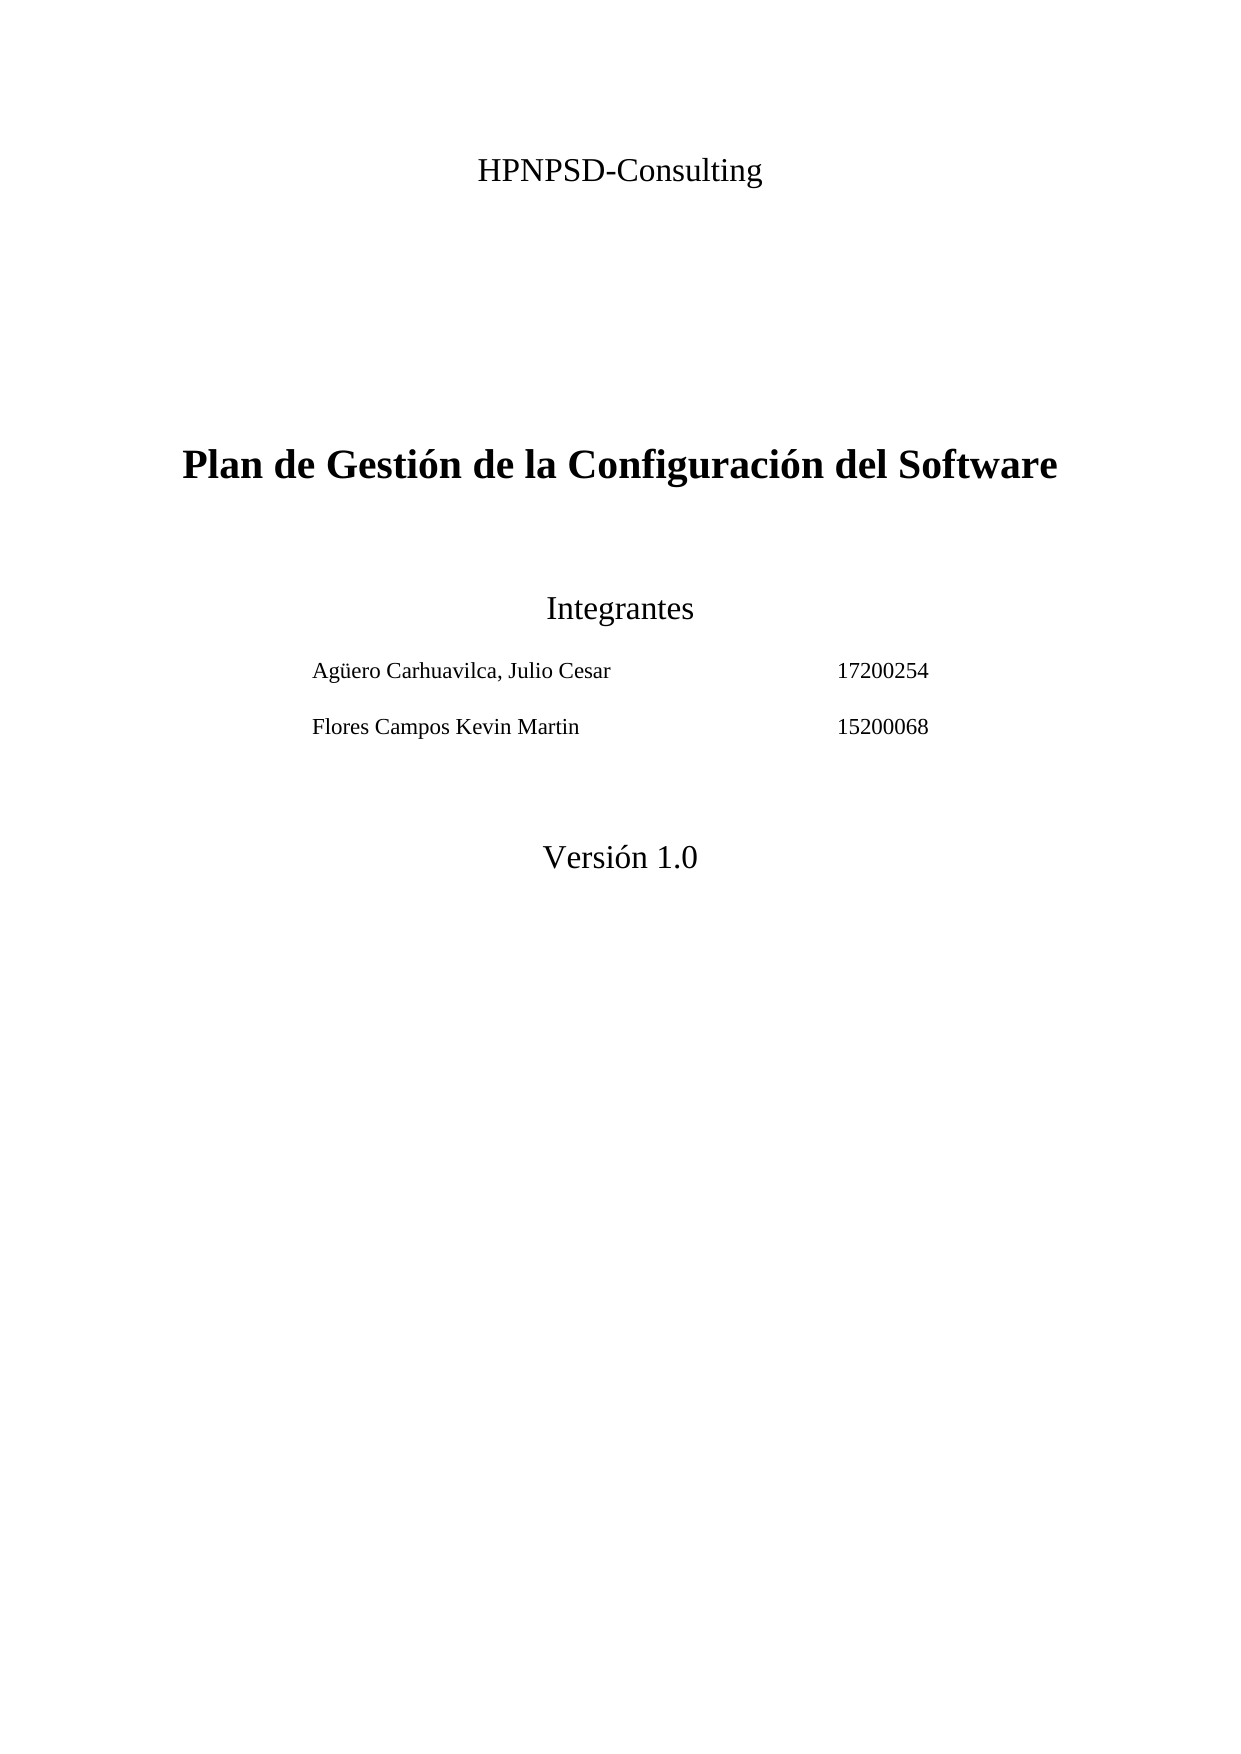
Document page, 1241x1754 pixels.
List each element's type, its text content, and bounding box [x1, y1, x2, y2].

text Agüero Carhuavilca, Julio Cesar 17200254 [150, 658, 1090, 684]
text Integrantes [150, 588, 1090, 627]
text HPNPSD-Consulting [150, 150, 1090, 188]
text Flores Campos Kevin Martin 15200068 [150, 713, 1090, 739]
text Plan de Gestión de la Configuración del Software [150, 439, 1090, 487]
text Versión 1.0 [150, 837, 1090, 875]
